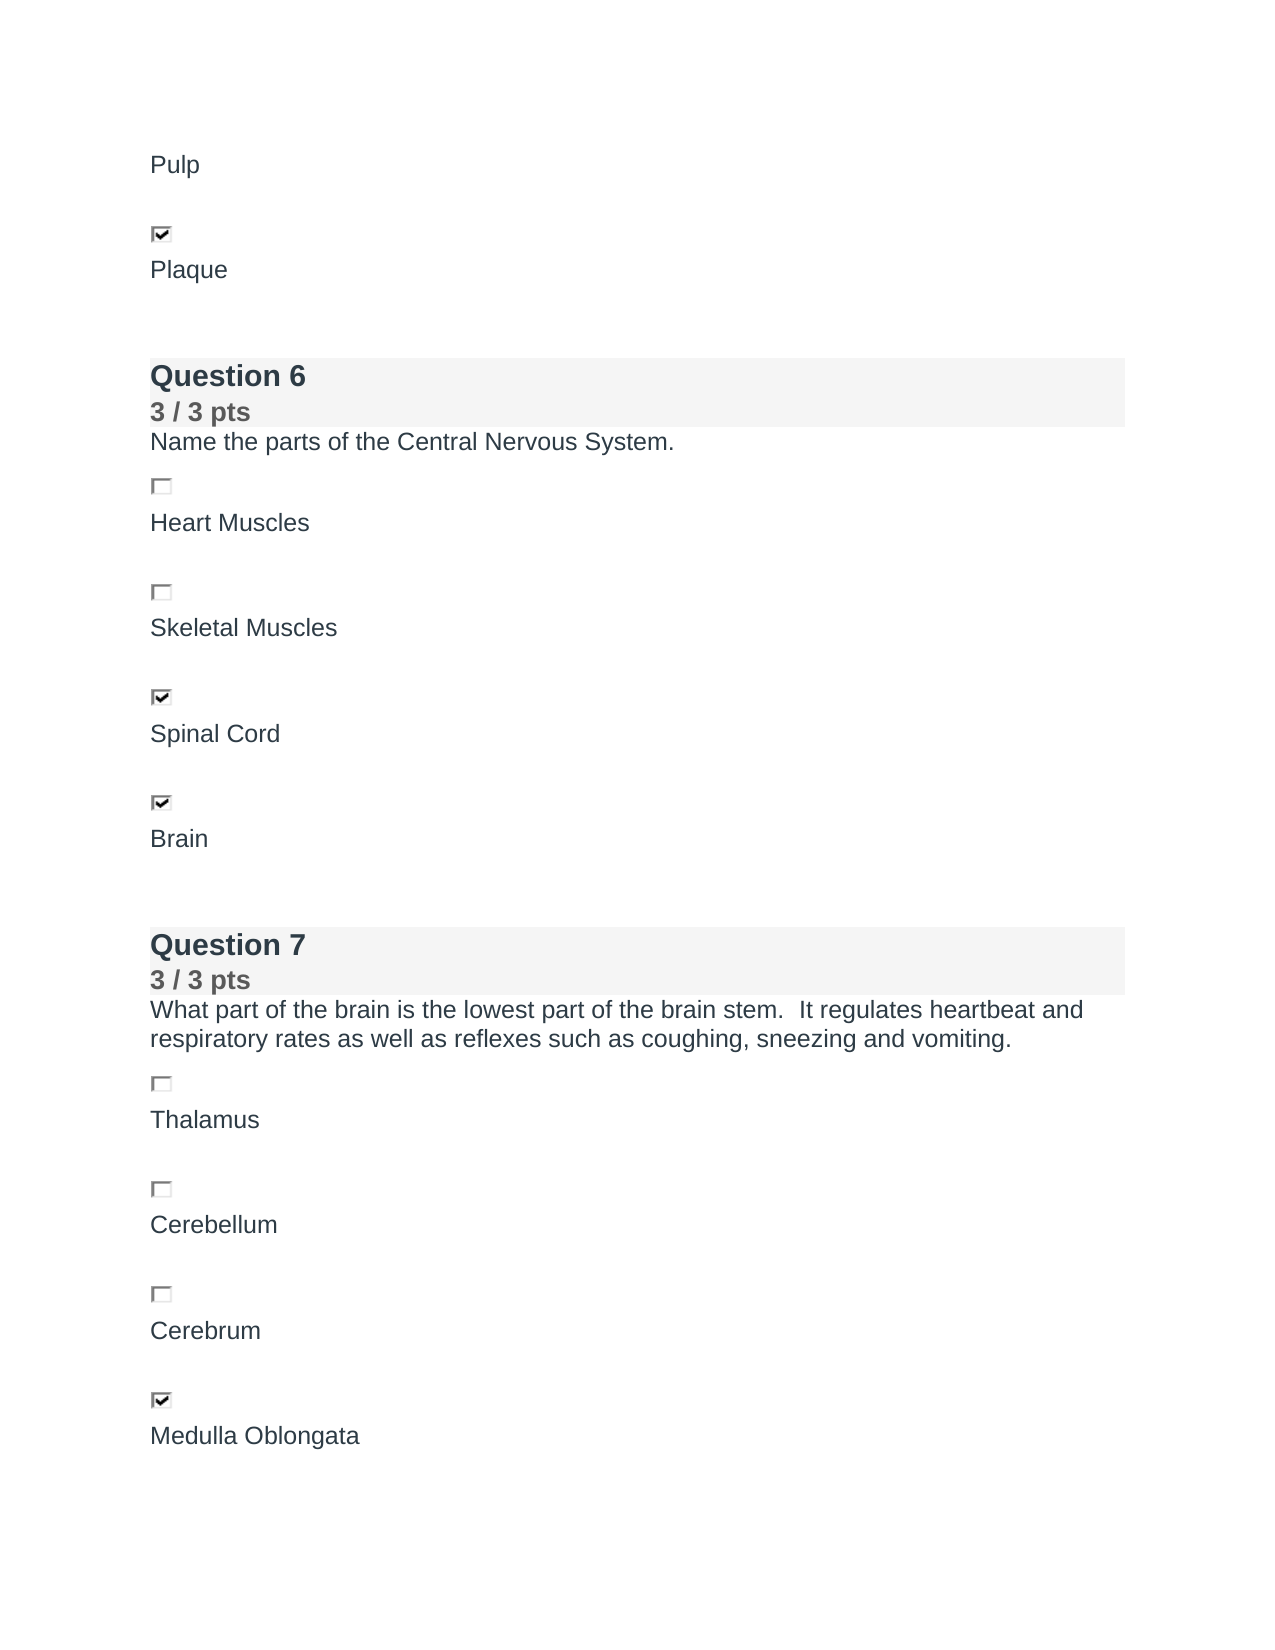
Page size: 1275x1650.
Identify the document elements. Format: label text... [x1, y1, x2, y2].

text Plaque [150, 255, 1125, 284]
text Question 6 [150, 358, 1125, 393]
text 3 / 3 pts [150, 396, 1125, 427]
text Cerebrum [150, 1316, 1125, 1344]
text Cerebellum [150, 1210, 1125, 1239]
text Pulp [150, 150, 1125, 179]
text 3 / 3 pts [150, 964, 1125, 995]
text Thalamus [150, 1105, 1125, 1134]
text Heart Muscles [150, 508, 1125, 536]
text Name the parts of the Central Nervous System. [150, 427, 1125, 456]
text Spinal Cord [150, 718, 1125, 747]
text Skeletal Muscles [150, 613, 1125, 642]
text Question 7 [150, 927, 1125, 962]
text Brain [150, 824, 1125, 853]
text What part of the brain is the lowest part of the brain stem. It regulates heartbeat and respiratory rates as well as reflexes such as coughing, sneezing and vomiting. [150, 995, 1125, 1053]
text Medulla Oblongata [150, 1421, 1125, 1450]
